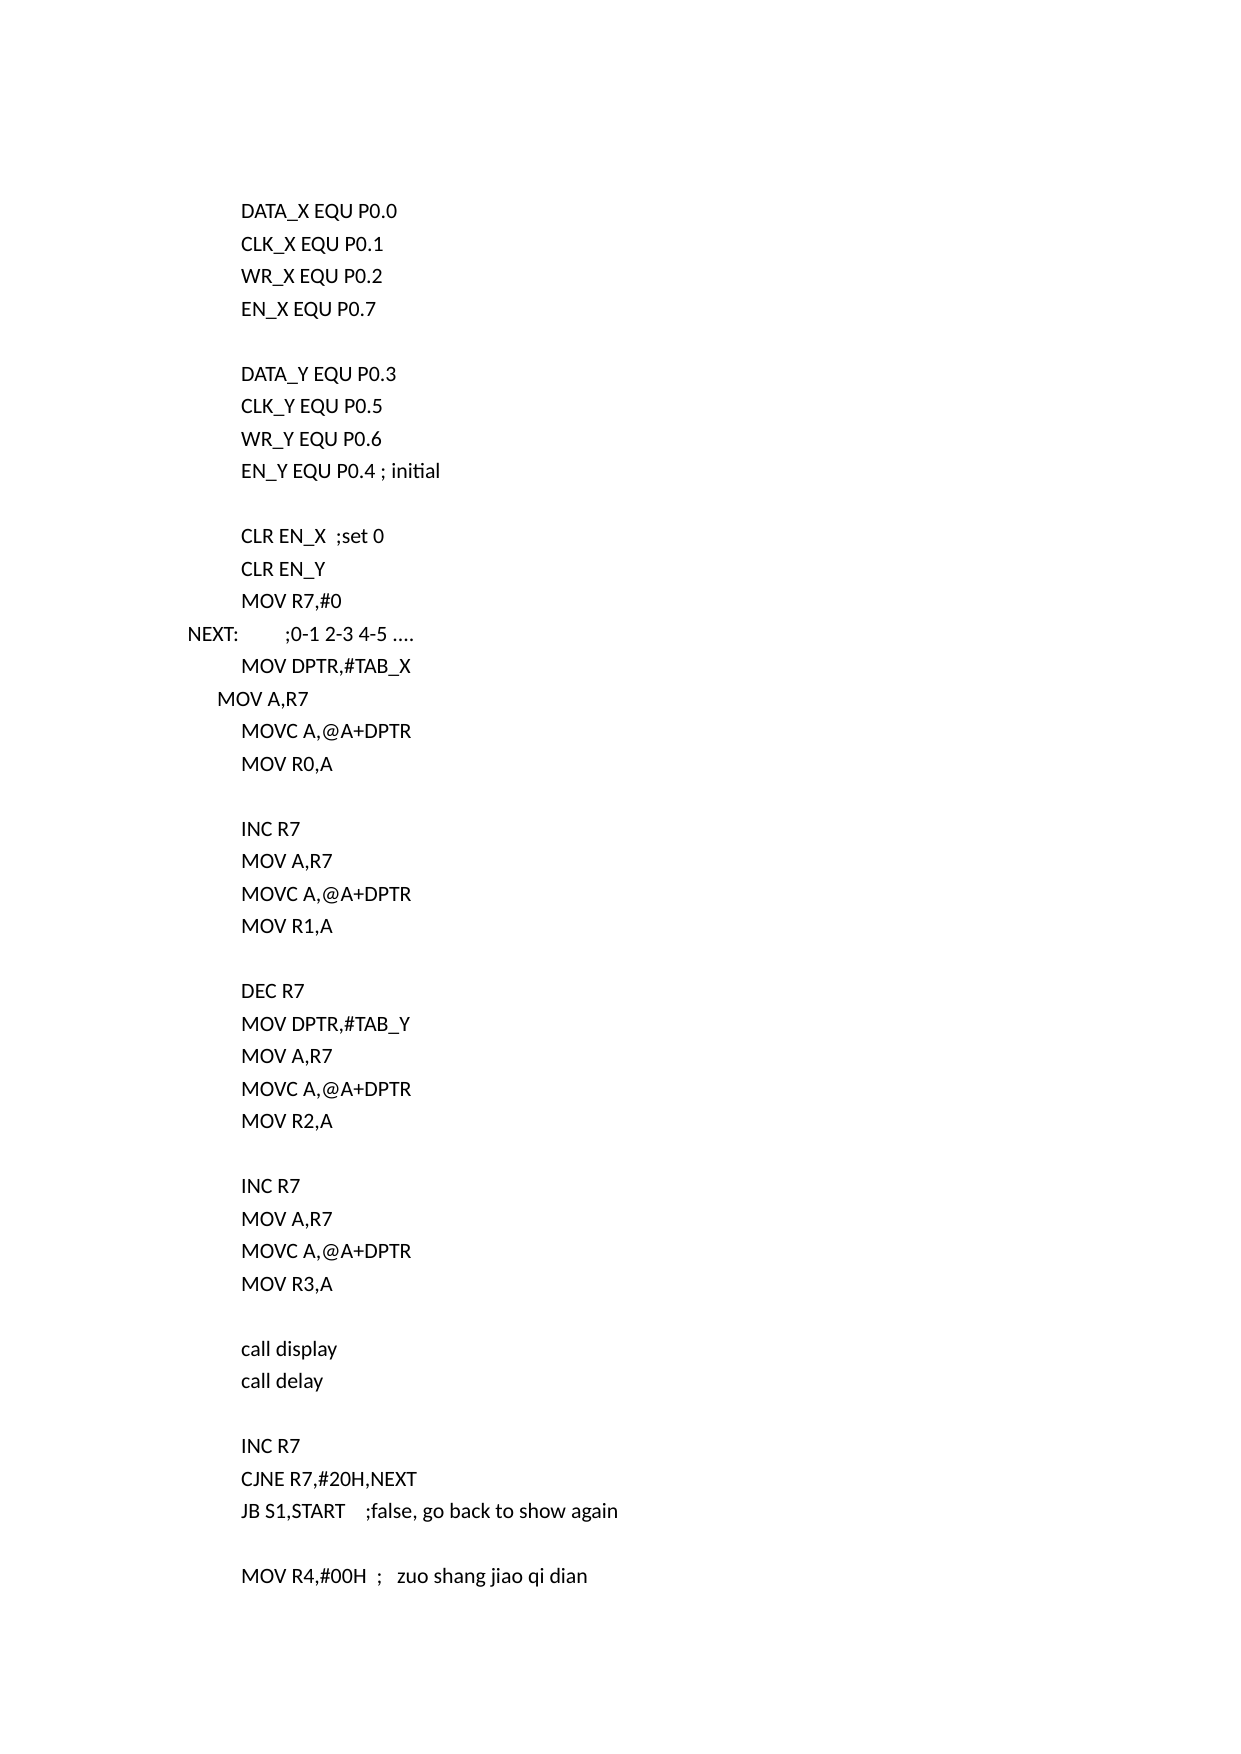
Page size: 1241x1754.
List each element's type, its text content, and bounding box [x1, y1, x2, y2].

text MOVC A,@A+DPTR [187, 1072, 1053, 1104]
text MOV R1,A [187, 909, 1053, 942]
text MOV A,R7 [187, 682, 1053, 714]
text MOV R7,#0 [187, 584, 1053, 617]
text call delay [187, 1364, 1053, 1397]
text call display [187, 1332, 1053, 1364]
text INC R7 [187, 1169, 1053, 1202]
text DEC R7 [187, 974, 1053, 1007]
text MOV DPTR,#TAB_X [187, 649, 1053, 682]
text MOV R2,A [187, 1104, 1053, 1137]
text CLR EN_X ;set 0 [187, 519, 1053, 552]
text WR_Y EQU P0.6 [187, 422, 1053, 454]
text MOV A,R7 [187, 1039, 1053, 1072]
text CLR EN_Y [187, 552, 1053, 584]
text MOV A,R7 [187, 844, 1053, 877]
text DATA_Y EQU P0.3 [187, 357, 1053, 389]
text CJNE R7,#20H,NEXT [187, 1462, 1053, 1494]
text INC R7 [187, 1429, 1053, 1462]
text MOV R4,#00H ; zuo shang jiao qi dian [187, 1559, 1053, 1592]
text MOVC A,@A+DPTR [187, 714, 1053, 747]
text MOV DPTR,#TAB_Y [187, 1007, 1053, 1039]
text MOV A,R7 [187, 1202, 1053, 1234]
text MOVC A,@A+DPTR [187, 877, 1053, 909]
text CLK_Y EQU P0.5 [187, 389, 1053, 422]
text WR_X EQU P0.2 [187, 259, 1053, 292]
text MOV R3,A [187, 1267, 1053, 1299]
text NEXT: ;0-1 2-3 4-5 .... [187, 617, 1053, 649]
text JB S1,START ;false, go back to show again [187, 1494, 1053, 1527]
text INC R7 [187, 812, 1053, 844]
text MOV R0,A [187, 747, 1053, 779]
text EN_X EQU P0.7 [187, 292, 1053, 324]
text EN_Y EQU P0.4 ; initial [187, 454, 1053, 487]
text MOVC A,@A+DPTR [187, 1234, 1053, 1267]
text CLK_X EQU P0.1 [187, 227, 1053, 259]
text DATA_X EQU P0.0 [187, 194, 1053, 227]
